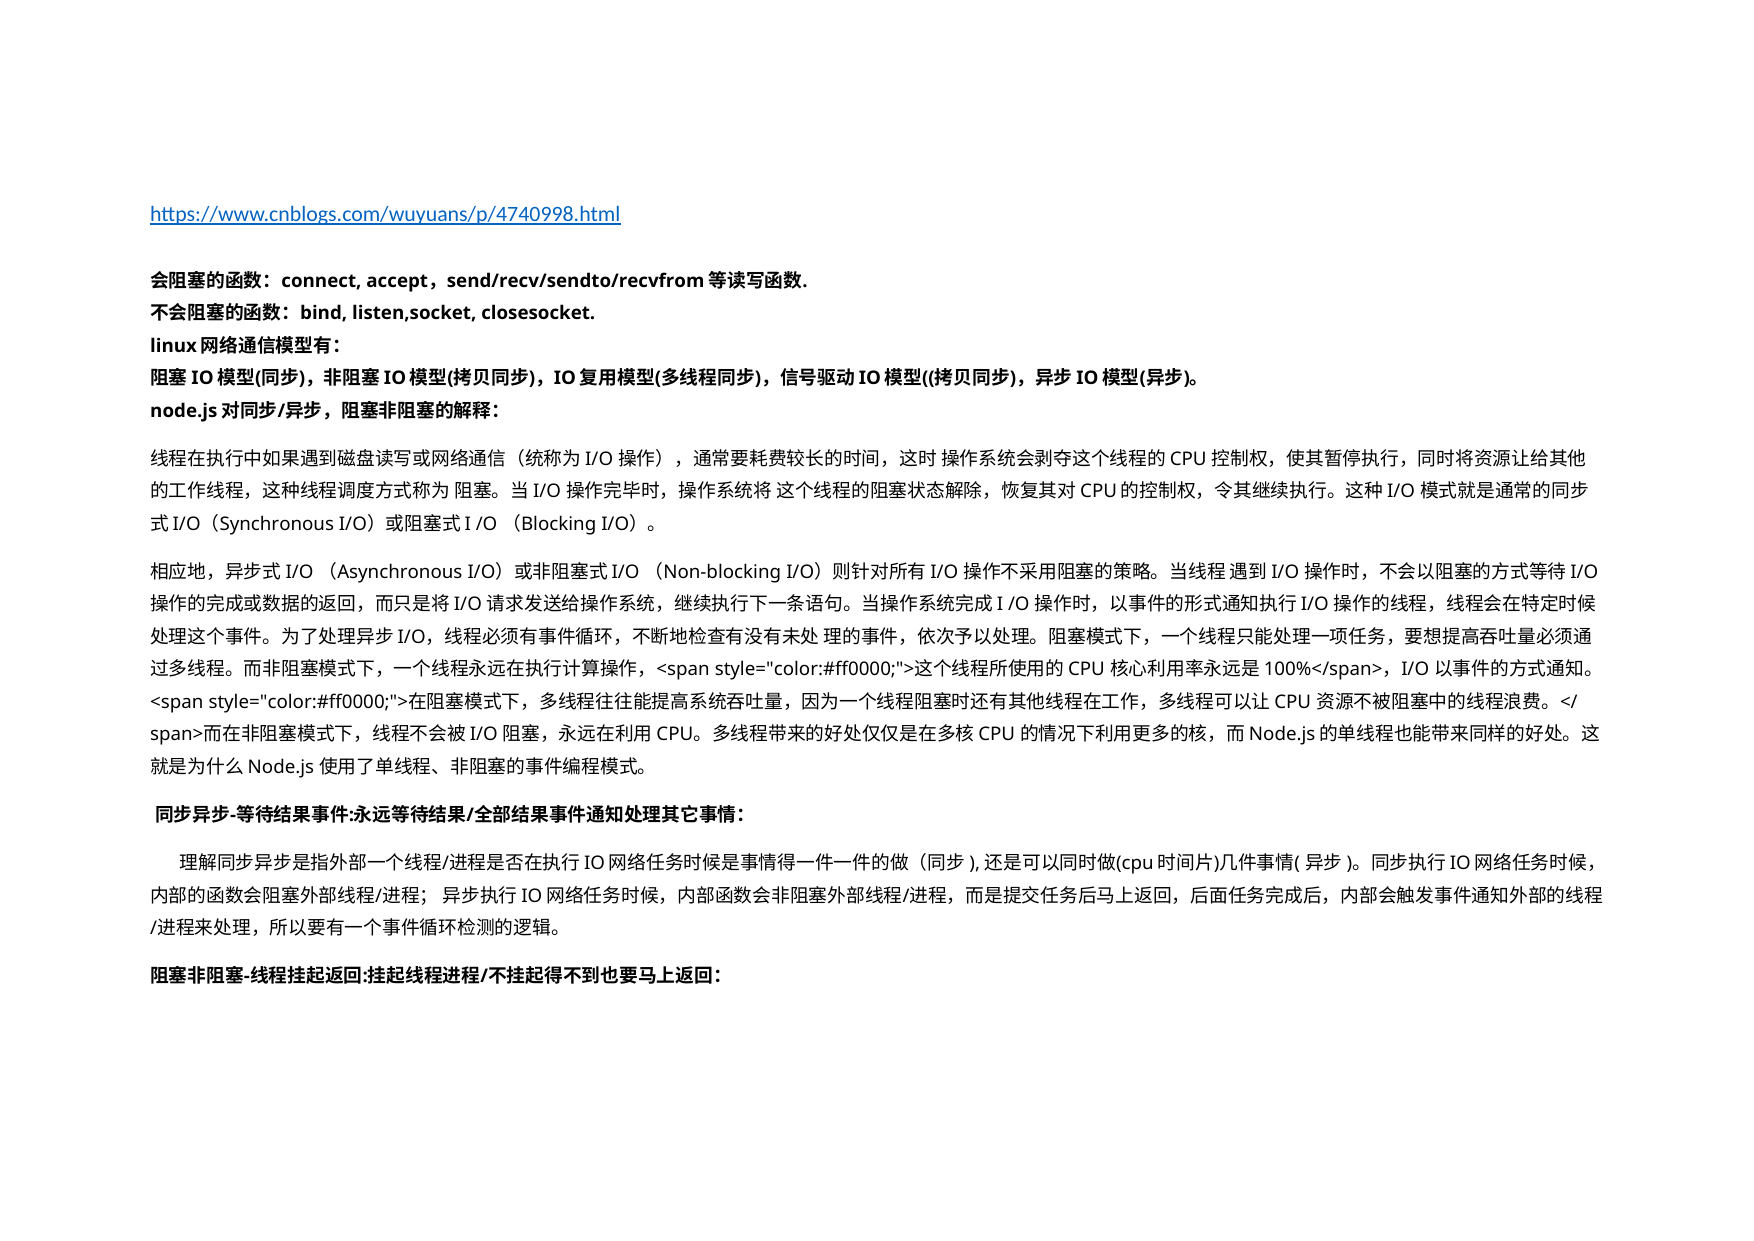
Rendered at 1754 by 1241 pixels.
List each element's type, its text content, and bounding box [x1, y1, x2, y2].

text 线程在执行中如果遇到磁盘读写或网络通信（统称为I/O 操作），通常要耗费较长的时间，这时 操作系统会剥夺这个线程的CPU 控制权，使其暂停执行，同时将资源让给其他的工作线程，这种线程调度方式称为 阻塞。当I/O 操作完毕时，操作系统将 这个线程的阻塞状态解除，恢复其对CPU的控制权，令其继续执行。这种I/O 模式就是通常的同步式I/O（Synchronous I/O）或阻塞式I /O （Blocking I/O）。 [150, 441, 1604, 538]
text 相应地，异步式 I/O （Asynchronous I/O）或非阻塞式I/O （Non-blocking I/O）则针对所有I/O 操作不采用阻塞的策略。当线程 遇到I/O 操作时，不会以阻塞的方式等待I/O 操作的完成或数据的返回，而只是将I/O 请求发送给操作系统，继续执行下一条语句。当操作系统完成I /O 操作时，以事件的形式通知执行I/O 操作的线程，线程会在特定时候处理这个事件。为了处理异步I/O，线程必须有事件循环，不断地检查有没有未处 理的事件，依次予以处理。阻塞模式下，一个线程只能处理一项任务，要想提高吞吐量必须通过多线程。而非阻塞模式下，一个线程永远在执行计算操作，<span style="color:#ff0000;">这个线程所使用的CPU 核心利用率永远是100%</span>，I/O 以事件的方式通知。<span style="color:#ff0000;">在阻塞模式下，多线程往往能提高系统吞吐量，因为一个线程阻塞时还有其他线程在工作，多线程可以让CPU 资源不被阻塞中的线程浪费。</span>而在非阻塞模式下，线程不会被I/O 阻塞，永远在利用CPU。多线程带来的好处仅仅是在多核CPU 的情况下利用更多的核，而Node.js的单线程也能带来同样的好处。这就是为什么Node.js 使用了单线程、非阻塞的事件编程模式。 [150, 554, 1604, 781]
text linux网络通信模型有： [150, 328, 1604, 360]
text 会阻塞的函数：connect, accept，send/recv/sendto/recvfrom等读写函数. [150, 263, 1604, 295]
text node.js对同步/异步，阻塞非阻塞的解释： [150, 393, 1604, 425]
text 不会阻塞的函数：bind, listen,socket, closesocket. [150, 295, 1604, 328]
text 理解同步异步是指外部一个线程/进程是否在执行IO网络任务时候是事情得一件一件的做（同步 ), 还是可以同时做(cpu时间片)几件事情( 异步 )。同步执行IO网络任务时候，内部的函数会阻塞外部线程/进程； 异步执行IO网络任务时候，内部函数会非阻塞外部线程/进程，而是提交任务后马上返回，后面任务完成后，内部会触发事件通知外部的线程/进程来处理，所以要有一个事件循环检测的逻辑。 [150, 845, 1604, 943]
text 阻塞非阻塞-线程挂起返回:挂起线程进程/不挂起得不到也要马上返回： [150, 958, 1604, 991]
text 阻塞IO模型(同步)，非阻塞IO模型(拷贝同步)，IO复用模型(多线程同步)，信号驱动IO模型((拷贝同步)，异步IO模型(异步)。 [150, 360, 1604, 393]
text https://www.cnblogs.com/wuyuans/p/4740998.html [150, 198, 1604, 230]
text 同步异步-等待结果事件:永远等待结果/全部结果事件通知处理其它事情： [150, 797, 1604, 829]
